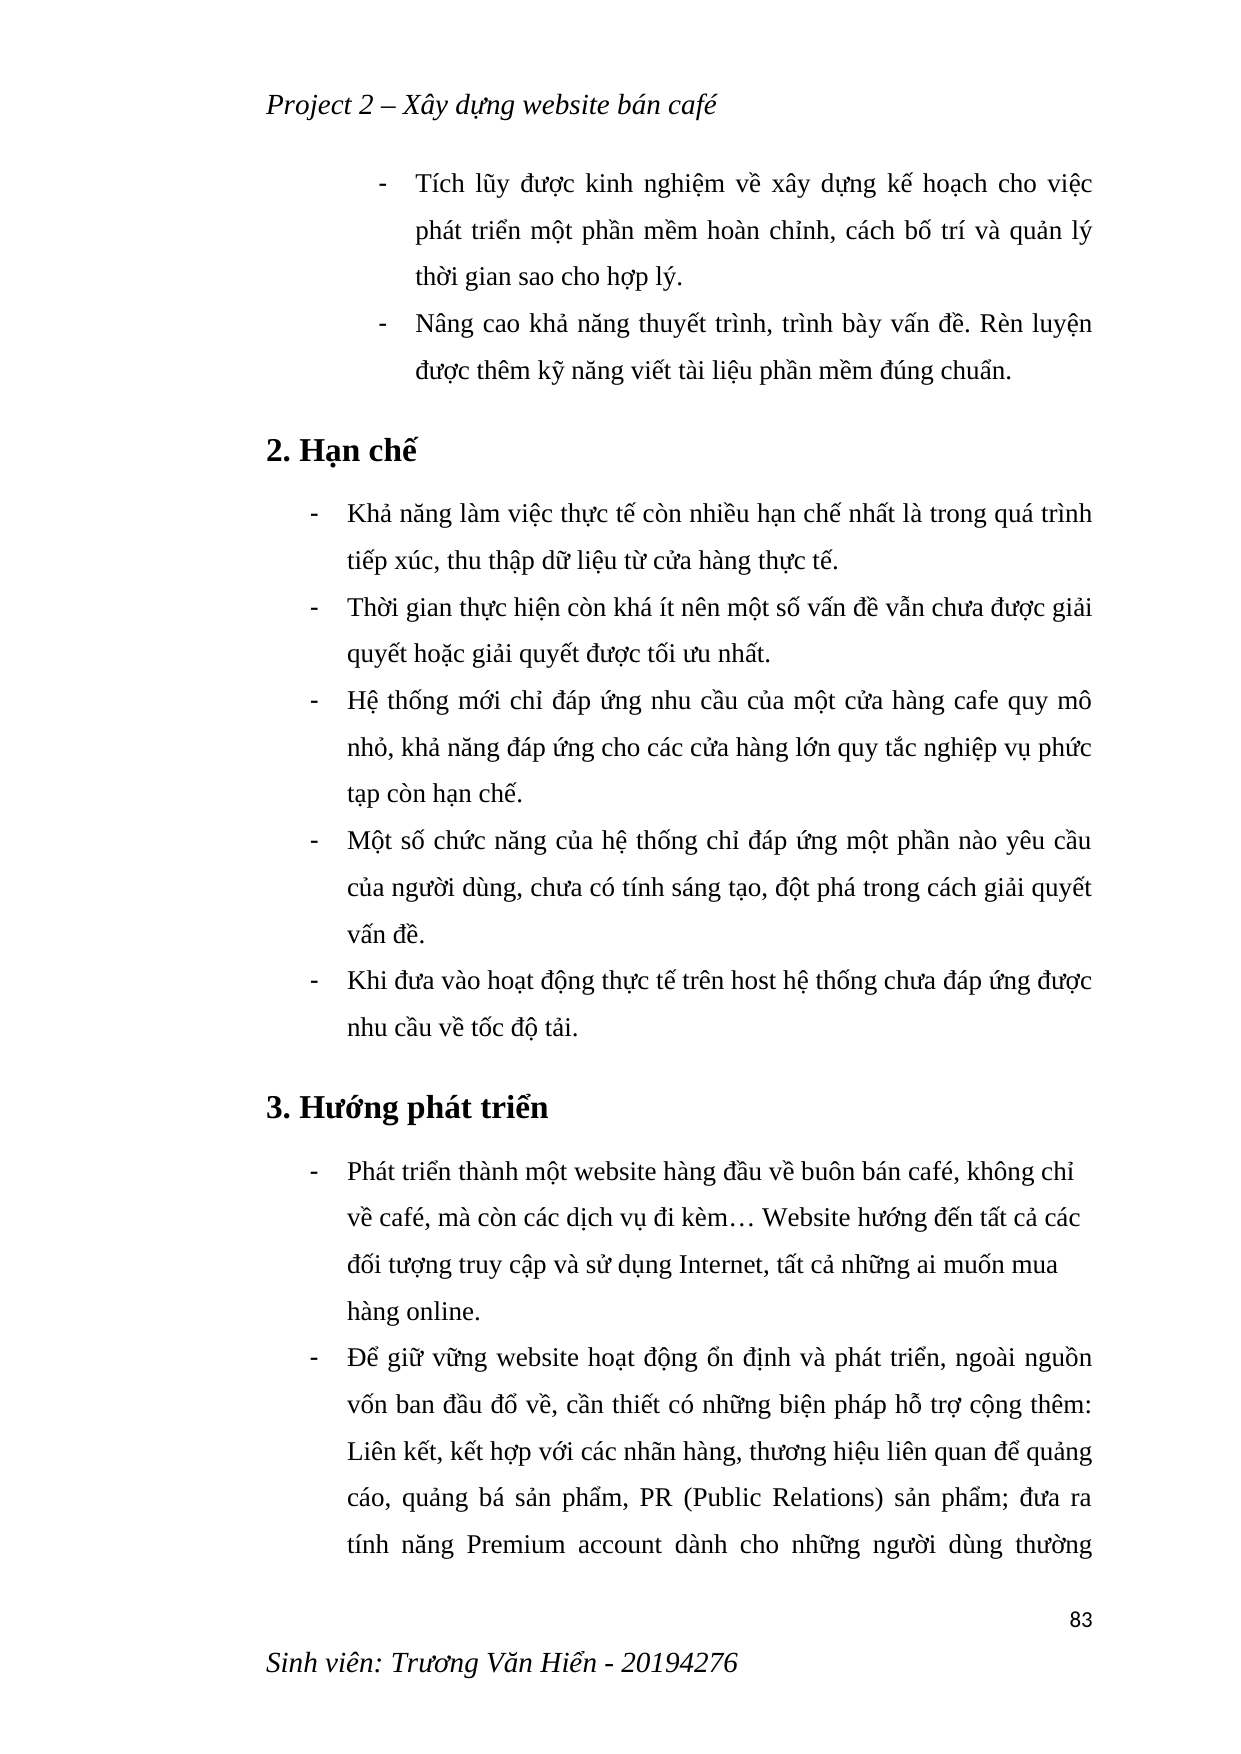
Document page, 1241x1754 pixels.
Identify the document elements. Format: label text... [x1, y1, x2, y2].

list Tích lũy được kinh nghiệm về xây dựng kế hoạch cho việc phát triển một phần mềm hoàn chỉnh, cách bố trí và quản lý thời gian sao cho hợp lý. [378, 167, 1092, 292]
list Một số chức năng của hệ thống chỉ đáp ứng một phần nào yêu cầu của người dùng, chưa có tính sáng tạo, đột phá trong cách giải quyết vấn đề. [309, 824, 1092, 949]
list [309, 1341, 1092, 1559]
list Khi đưa vào hoạt động thực tế trên host hệ thống chưa đáp ứng được nhu cầu về tốc độ tải. [309, 964, 1092, 1042]
list Khả năng làm việc thực tế còn nhiều hạn chế nhất là trong quá trình tiếp xúc, thu thập dữ liệu từ cửa hàng thực tế. [309, 497, 1092, 575]
list Hệ thống mới chỉ đáp ứng nhu cầu của một cửa hàng cafe quy mô nhỏ, khả năng đáp ứng cho các cửa hàng lớn quy tắc nghiệp vụ phức tạp còn hạn chế. [309, 684, 1092, 809]
list Nâng cao khả năng thuyết trình, trình bày vấn đề. Rèn luyện được thêm kỹ năng viết tài liệu phần mềm đúng chuẩn. [378, 307, 1092, 385]
list Phát triển thành một website hàng đầu về buôn bán café, không chỉ về café, mà còn các dịch vụ đi kèm… Website hướng đến tất cả các đối tượng truy cập và sử dụng Internet, tất cả những ai muốn mua hàng online. [309, 1154, 1092, 1326]
subtitle 2. Hạn chế [207, 430, 1092, 468]
list Thời gian thực hiện còn khá ít nên một số vấn đề vẫn chưa được giải quyết hoặc giải quyết được tối ưu nhất. [309, 591, 1092, 669]
subtitle 3. Hướng phát triển [207, 1087, 1092, 1125]
